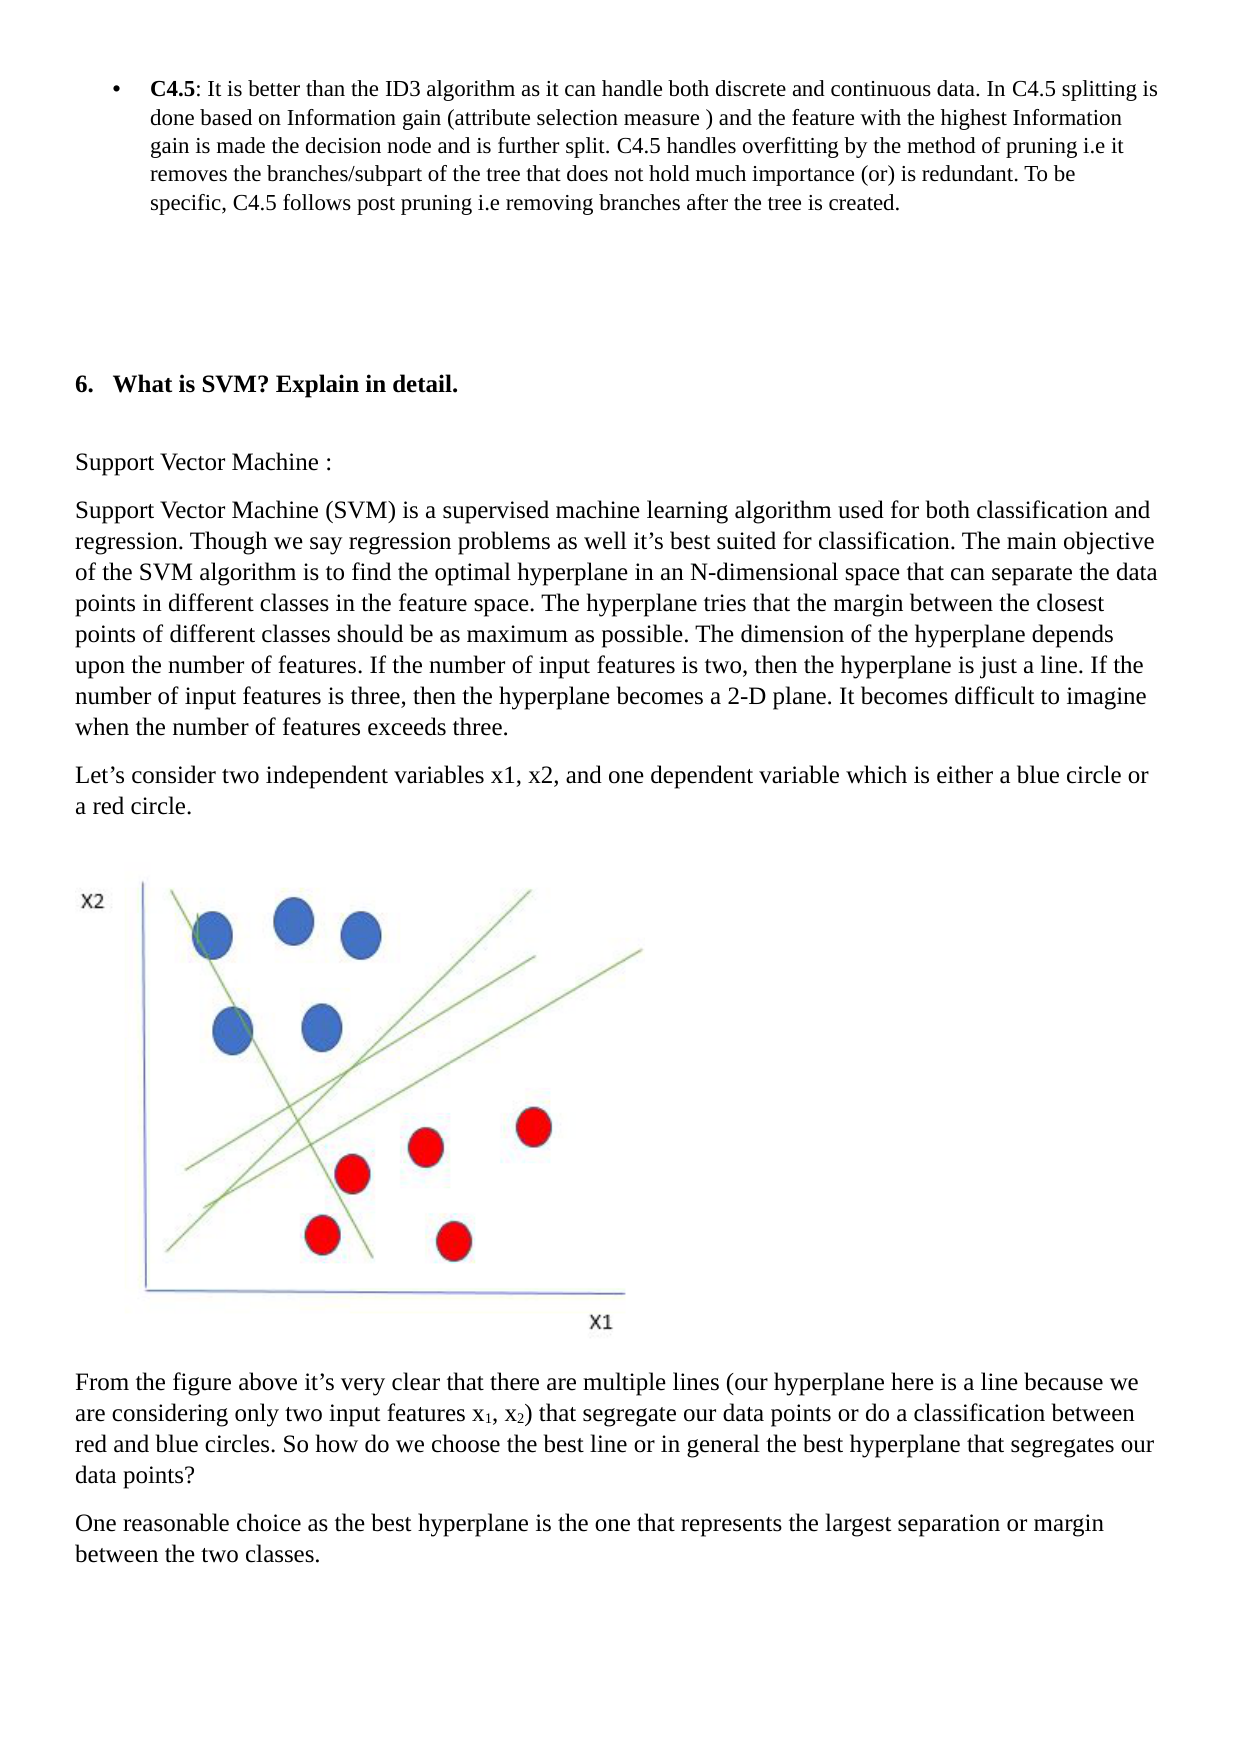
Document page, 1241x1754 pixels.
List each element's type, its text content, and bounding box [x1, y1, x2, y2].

list What is SVM? Explain in detail. [75, 369, 1165, 428]
text Let’s consider two independent variables x1, x2, and one dependent variable which is either a blue circle or a red circle. [75, 760, 1165, 819]
picture [75, 838, 646, 1348]
list C4.5: It is better than the ID3 algorithm as it can handle both discrete and continuous data. In C4.5 splitting is done based on Information gain (attribute selection measure ) and the feature with the highest Information gain is made the decision node and is further split. C4.5 handles overfitting by the method of pruning i.e it removes the branches/subpart of the tree that does not hold much importance (or) is redundant. To be specific, C4.5 follows post pruning i.e removing branches after the tree is created. [112, 75, 1165, 215]
text Support Vector Machine (SVM) is a supervised machine learning algorithm used for both classification and regression. Though we say regression problems as well it’s best suited for classification. The main objective of the SVM algorithm is to find the optimal hyperplane in an N-dimensional space that can separate the data points in different classes in the feature space. The hyperplane tries that the margin between the closest points of different classes should be as maximum as possible. The dimension of the hyperplane depends upon the number of features. If the number of input features is two, then the hyperplane is just a line. If the number of input features is three, then the hyperplane becomes a 2-D plane. It becomes difficult to imagine when the number of features exceeds three. [75, 495, 1165, 741]
text Support Vector Machine : [75, 447, 1165, 476]
text From the figure above it’s very clear that there are multiple lines (our hyperplane here is a line because we are considering only two input features x1, x2) that segregate our data points or do a classification between red and blue circles. So how do we choose the best line or in general the best hyperplane that segregates our data points? [75, 1367, 1165, 1489]
text One reasonable choice as the best hyperplane is the one that represents the largest separation or margin between the two classes. [75, 1508, 1165, 1567]
